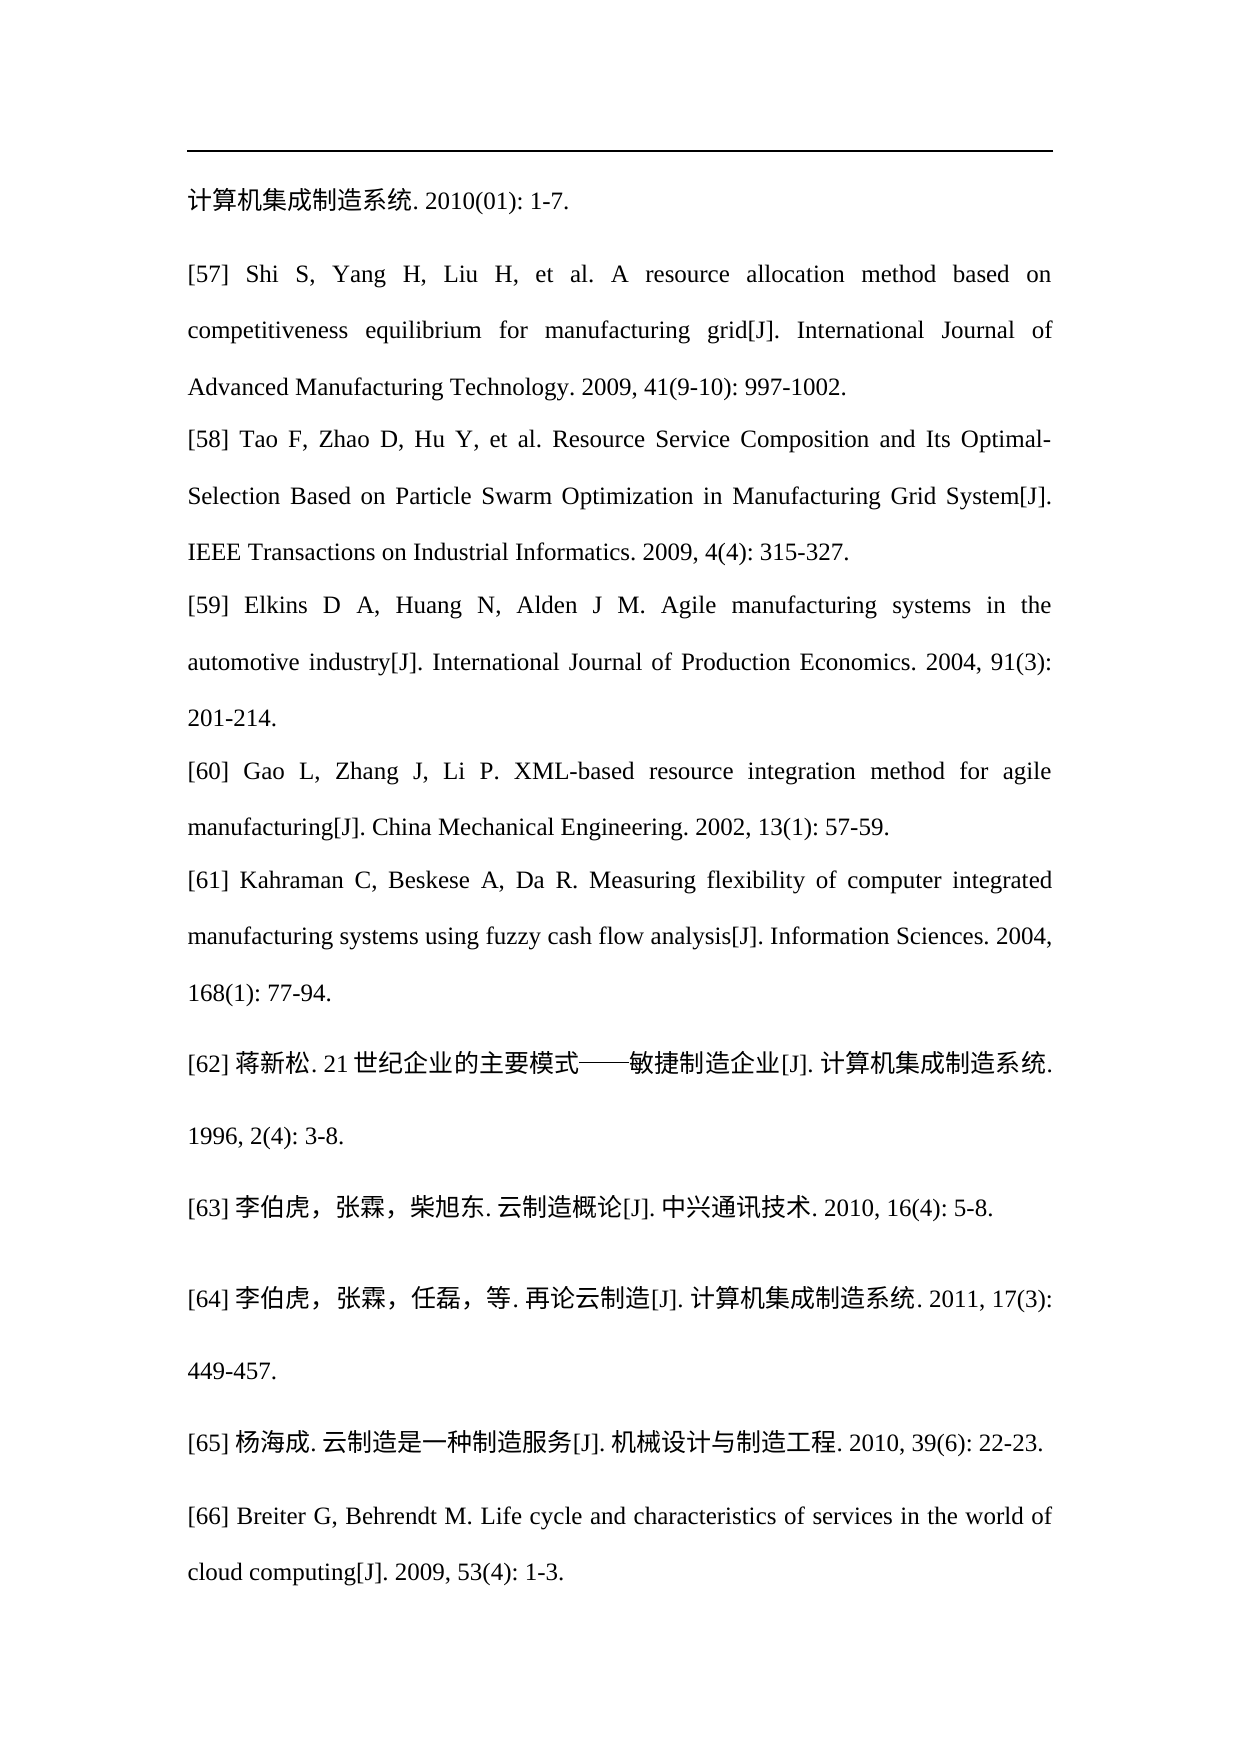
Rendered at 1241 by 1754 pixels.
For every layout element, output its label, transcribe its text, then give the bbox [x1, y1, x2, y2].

text [58] Tao F, Zhao D, Hu Y, et al. Resource Service Composition and Its Optimal-Selection Based on Particle Swarm Optimization in Manufacturing Grid System[J]. IEEE Transactions on Industrial Informatics. 2009, 4(4): 315-327. [187, 422, 1053, 569]
text [59] Elkins D A, Huang N, Alden J M. Agile manufacturing systems in the automotive industry[J]. International Journal of Production Economics. 2004, 91(3): 201-214. [187, 588, 1053, 734]
text [57] Shi S, Yang H, Liu H, et al. A resource allocation method based on competitiveness equilibrium for manufacturing grid[J]. International Journal of Advanced Manufacturing Technology. 2009, 41(9-10): 997-1002. [187, 256, 1053, 403]
text [64] 李伯虎，张霖，任磊，等. 再论云制造[J]. 计算机集成制造系统. 2011, 17(3): 449-457. [187, 1263, 1053, 1387]
text [62] 蒋新松. 21世纪企业的主要模式──敏捷制造企业[J]. 计算机集成制造系统. 1996, 2(4): 3-8. [187, 1028, 1053, 1152]
text [65] 杨海成. 云制造是一种制造服务[J]. 机械设计与制造工程. 2010, 39(6): 22-23. [187, 1406, 1053, 1474]
text [63] 李伯虎，张霖，柴旭东. 云制造概论[J]. 中兴通讯技术. 2010, 16(4): 5-8. [187, 1171, 1053, 1239]
text [61] Kahraman C, Beskese A, Da R. Measuring flexibility of computer integrated manufacturing systems using fuzzy cash flow analysis[J]. Information Sciences. 2004, 168(1): 77-94. [187, 862, 1053, 1009]
text [56] 李伯虎，张霖，王时龙，等. 云制造——面向服务的网络化制造新模式[J]. 计算机集成制造系统. 2010(01): 1-7. [187, 164, 1053, 232]
text [60] Gao L, Zhang J, Li P. XML-based resource integration method for agile manufacturing[J]. China Mechanical Engineering. 2002, 13(1): 57-59. [187, 753, 1053, 843]
text [66] Breiter G, Behrendt M. Life cycle and characteristics of services in the world of cloud computing[J]. 2009, 53(4): 1-3. [187, 1498, 1053, 1588]
